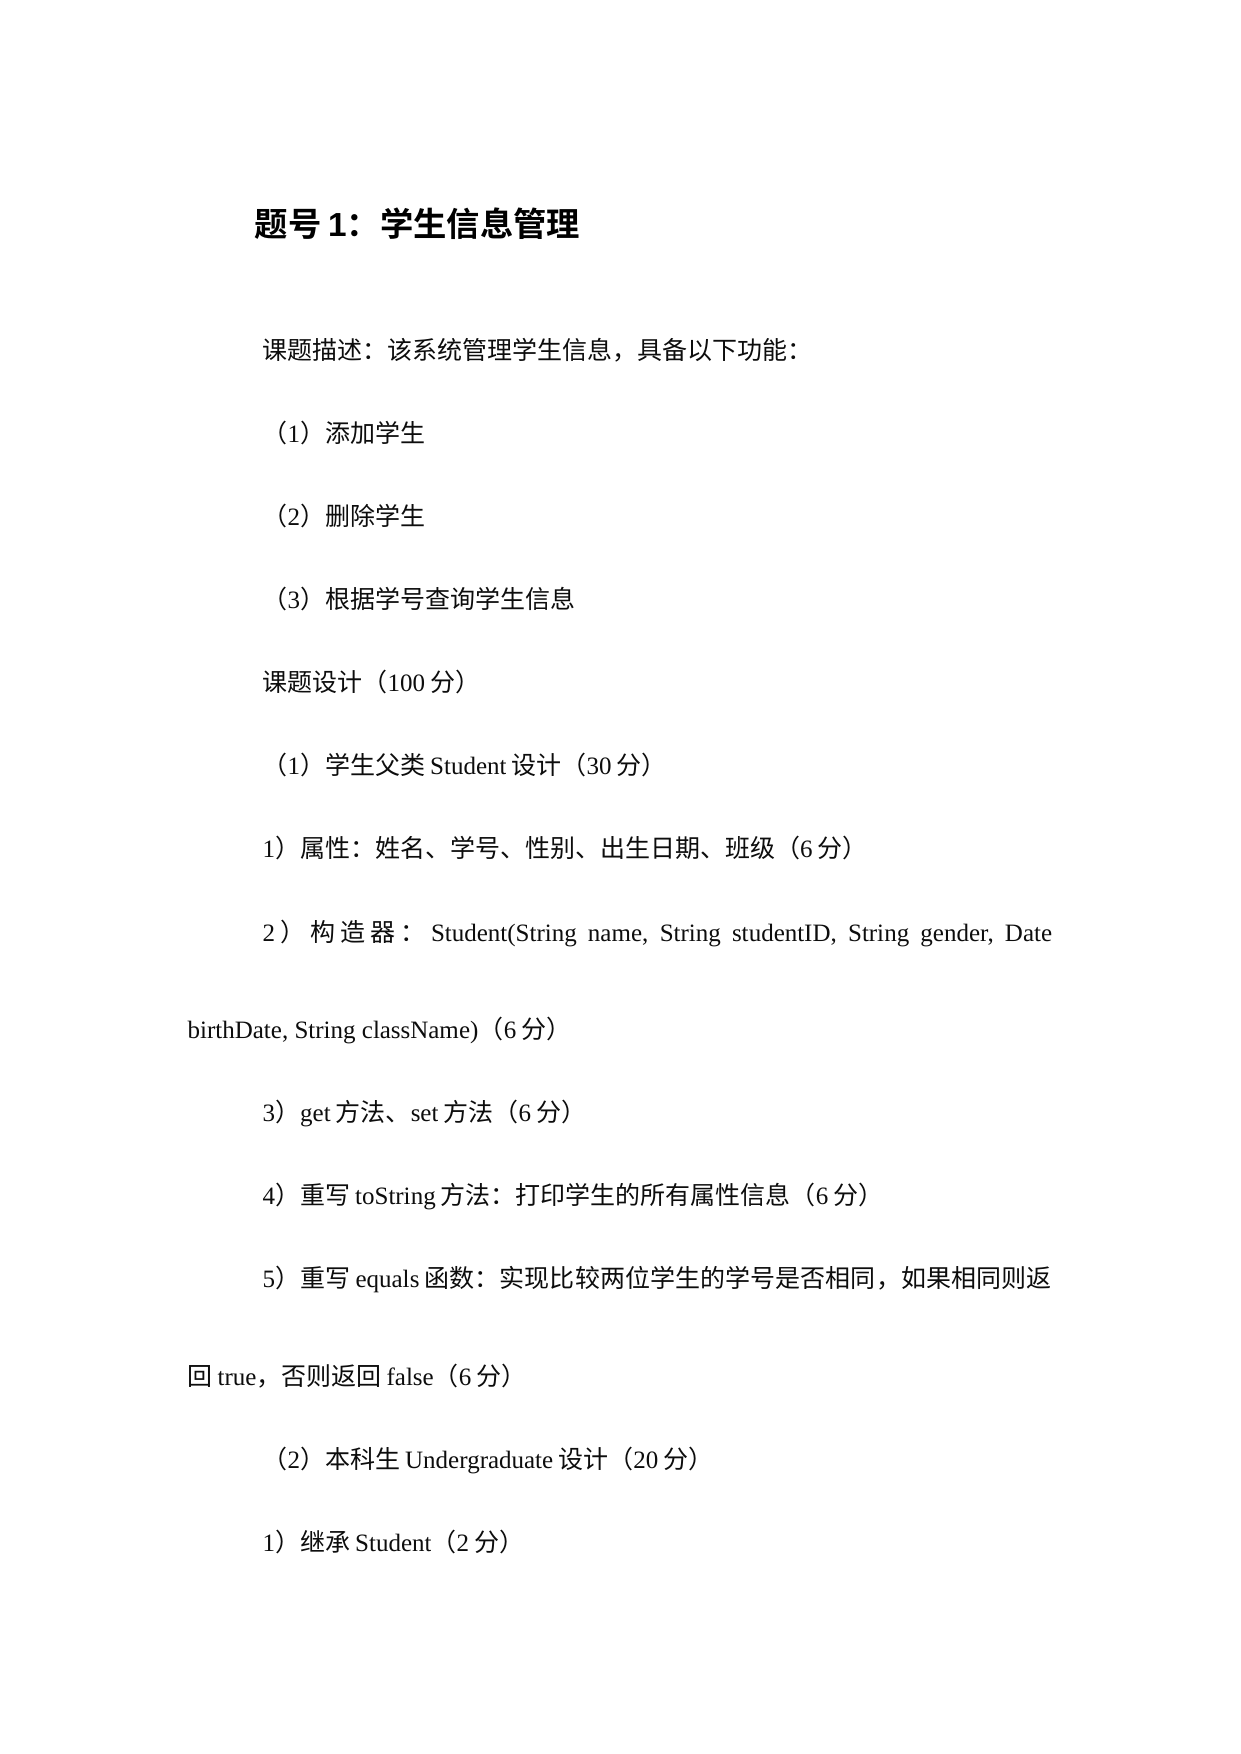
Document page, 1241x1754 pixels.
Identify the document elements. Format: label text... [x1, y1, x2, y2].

text 3）get方法、set方法（6分） [187, 1078, 1053, 1143]
text 5）重写equals函数：实现比较两位学生的学号是否相同，如果相同则返回true，否则返回false（6分） [187, 1244, 1053, 1407]
text （2）本科生Undergraduate设计（20分） [187, 1425, 1053, 1490]
text 1）继承Student（2分） [187, 1508, 1053, 1573]
text （1）添加学生 [187, 399, 1053, 464]
text （1）学生父类Student设计（30分） [187, 731, 1053, 796]
subtitle 题号1：学生信息管理 [187, 189, 1053, 254]
text 课题描述：该系统管理学生信息，具备以下功能： [187, 316, 1053, 381]
text 2）构造器：Student(String name, String studentID, String gender, Date birthDate, String className)（6分） [187, 898, 1053, 1060]
text （2）删除学生 [187, 482, 1053, 547]
text 4）重写toString方法：打印学生的所有属性信息（6分） [187, 1161, 1053, 1226]
text 1）属性：姓名、学号、性别、出生日期、班级（6分） [187, 814, 1053, 879]
text （3）根据学号查询学生信息 [187, 565, 1053, 630]
text 课题设计（100分） [187, 648, 1053, 713]
